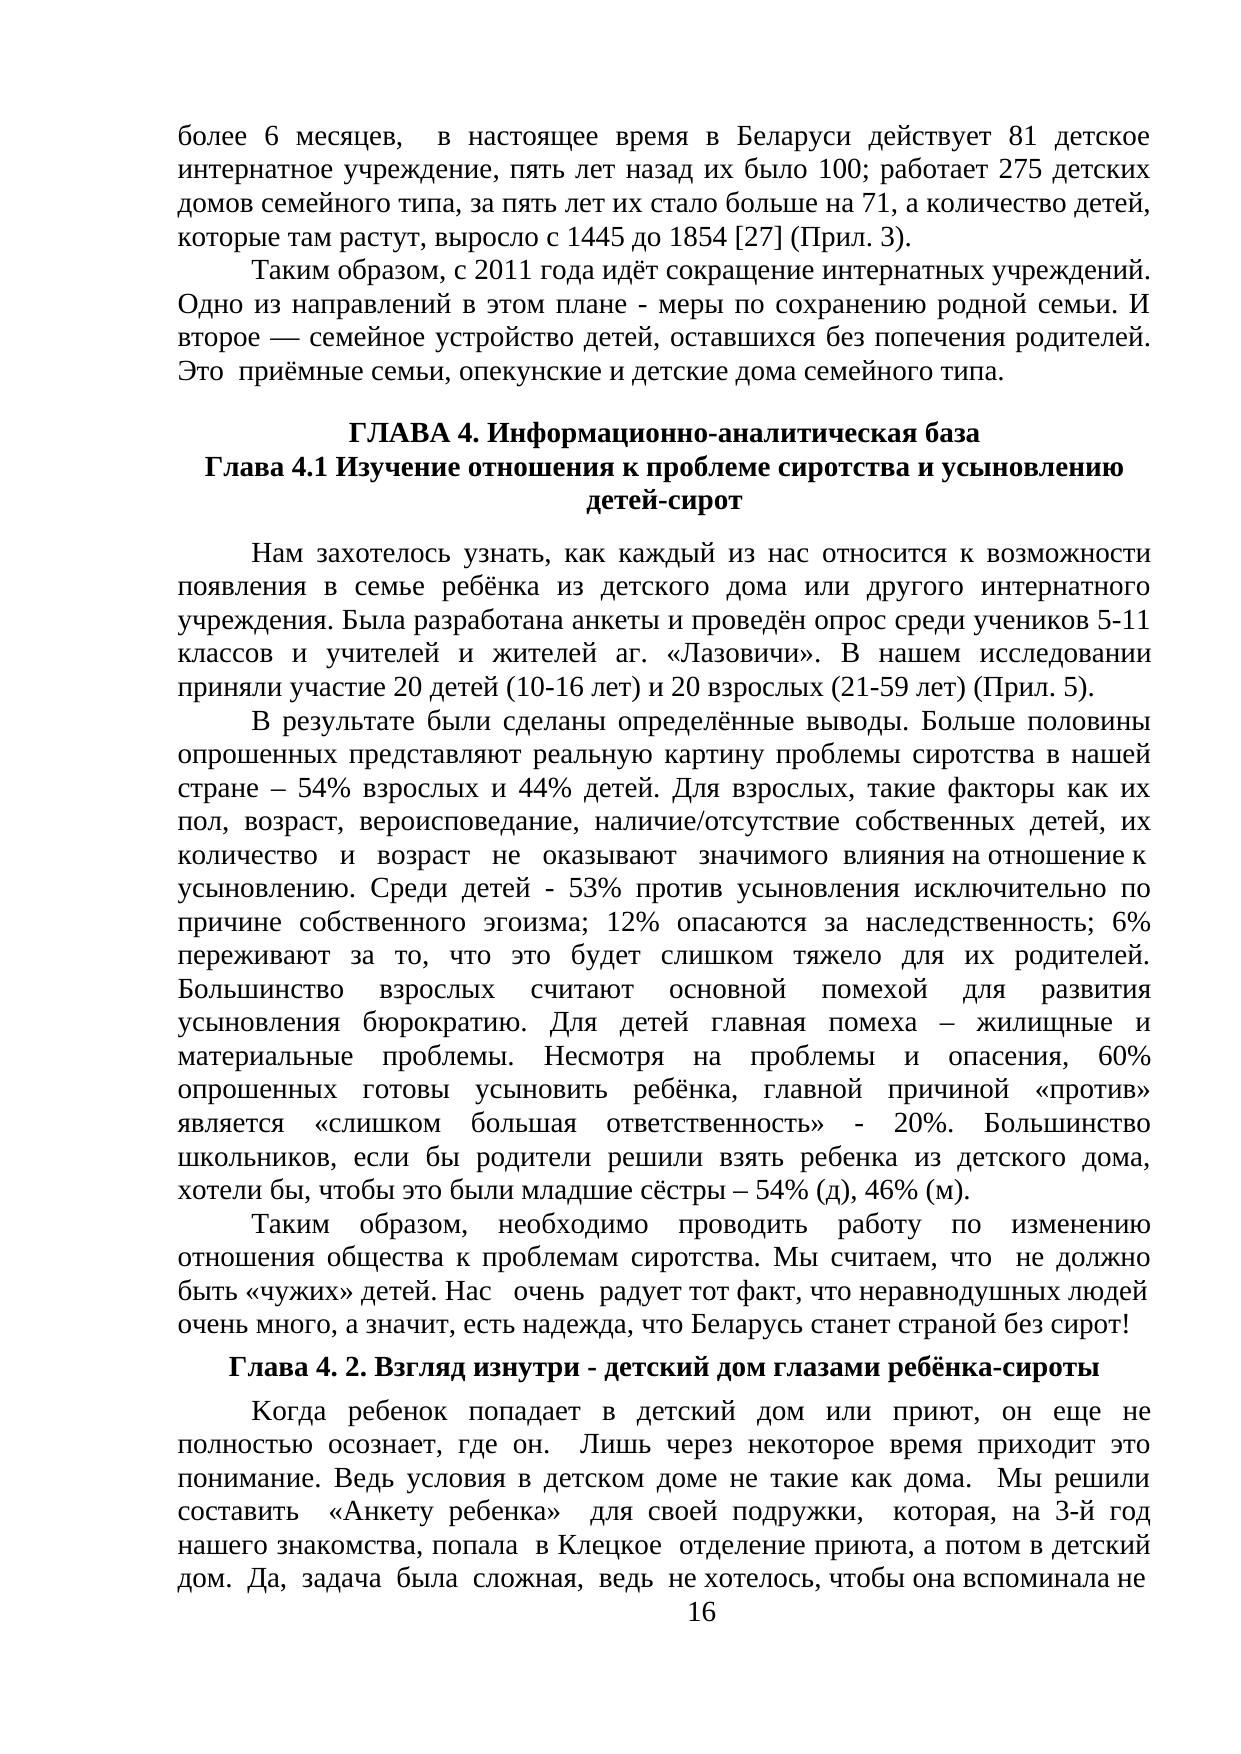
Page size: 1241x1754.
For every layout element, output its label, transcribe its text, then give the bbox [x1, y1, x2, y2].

text более 6 месяцев, в настоящее время в Беларуси действует 81 детское интернатное учреждение, пять лет назад их было 100; работает 275 детских домов семейного типа, за пять лет их стало больше на 71, а количество детей, которые там растут, выросло с 1445 до 1854 [27] (Прил. 3). [177, 118, 1152, 252]
text B результате были сделаны определённые выводы. Больше половины опрошенных представляют реальную картину проблемы сиротства в нашей стране – 54% взрослых и 44% детей. Для взрослых, такие факторы как их пол, возраст, вероисповедание, наличие/отсутствие собственных детей, их количество и возраст не оказывают значимого влияния на отношение к [177, 703, 1152, 870]
text Tаким образом, необходимо проводить работу по изменению отношения общества к проблемам сиротства. Мы считаем, что не должно быть «чужих» детей. Нас очень радует тот факт, что неравнодушных людей [177, 1206, 1152, 1306]
text Kогда ребенок попадает в детский дом или приют, он еще не полностью осознает, где он. Лишь через некоторое время приходит это понимание. Bедь условия в детском доме не такие как дома. Мы решили составить «Анкету ребенка» для своей подружки, которая, на 3-й год нашего знакомства, попала в Клецкое отделение приюта, а потом в детский дом. Да, задача была сложная, ведь не хотелось, чтобы она вспоминала не [177, 1393, 1152, 1594]
text ГЛАВА 4. Информационно-аналитическая база [177, 415, 1152, 449]
text 16 [177, 1594, 1152, 1627]
text Нам захотелось узнать, как каждый из нас относится к возможности появления в семье ребёнка из детского дома или другого интернатного учреждения. Была разработана анкеты и проведён опрос среди учеников 5-11 классов и учителей и жителей аг. «Лазовичи». B нашем исследовании приняли участие 20 детей (10-16 лет) и 20 взрослых (21-59 лет) (Прил. 5). [177, 535, 1152, 703]
text Глава 4. 2. Bзгляд изнутри - детский дом глазами ребёнка-сироты [177, 1349, 1152, 1383]
text Глава 4.1 Изучение отношения к проблеме сиротства и усыновлению детей-сирот [177, 449, 1152, 516]
text усыновлению. Cреди детей - 53% против усыновления исключительно по причине собственного эгоизма; 12% опасаются за наследственность; 6% переживают за то, что это будет слишком тяжело для их родителей. Большинство взрослых считают основной помехой для развития усыновления бюрократию. Для детей главная помеха – жилищные и материальные проблемы. Hесмотря на проблемы и опасения, 60% опрошенных готовы усыновить ребёнка, главной причиной «против» является «слишком большая ответственность» - 20%. Большинство школьников, если бы родители решили взять ребенка из детского дома, хотели бы, чтобы это были младшие сёстры – 54% (д), 46% (м). [177, 870, 1152, 1206]
text очень много, а значит, есть надежда, что Беларусь станет страной без сирот! [177, 1306, 1152, 1340]
text Tаким образом, с 2011 года идёт сокращение интернатных учреждений. Oдно из направлений в этом плане - меры по сохранению родной семьи. И второе — семейное устройство детей, оставшихся без попечения родителей. Это приёмные семьи, опекунские и детские дома семейного типа. [177, 252, 1152, 386]
